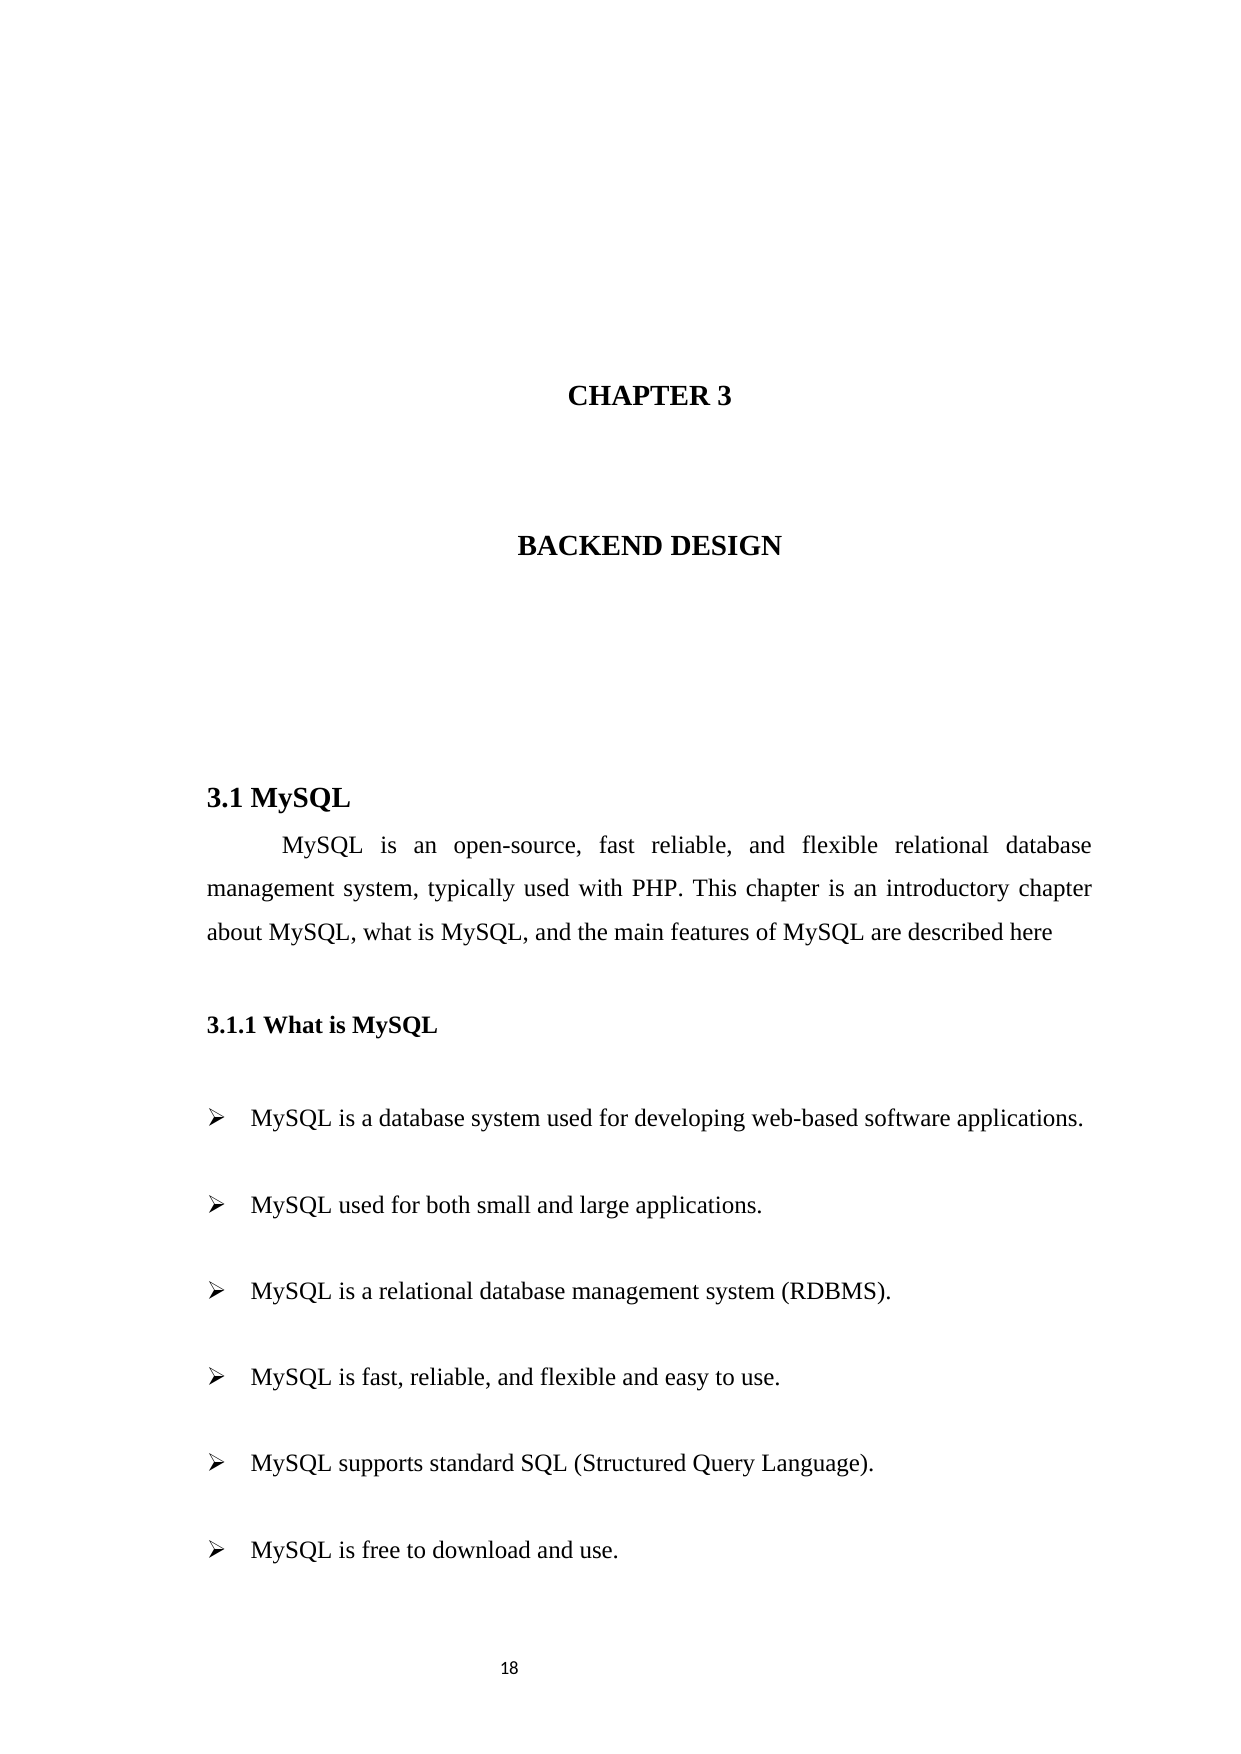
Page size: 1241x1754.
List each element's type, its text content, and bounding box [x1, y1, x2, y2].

list MySQL is a database system used for developing web-based software applications. [207, 1103, 1093, 1132]
text 3.1 MySQL [207, 780, 1093, 814]
text 3.1.1 What is MySQL [207, 1010, 1093, 1039]
list MySQL is fast, reliable, and flexible and easy to use. [207, 1362, 1093, 1391]
list MySQL used for both small and large applications. [207, 1190, 1093, 1218]
list MySQL supports standard SQL (Structured Query Language). [207, 1448, 1093, 1477]
list MySQL is a relational database management system (RDBMS). [207, 1276, 1093, 1305]
text MySQL is an open-source, fast reliable, and flexible relational database management system, typically used with PHP. This chapter is an introductory chapter about MySQL, what is MySQL, and the main features of MySQL are described here [207, 830, 1093, 945]
list MySQL is free to download and use. [207, 1535, 1093, 1563]
text CHAPTER 3 [207, 378, 1093, 411]
text BACKEND DESIGN [207, 528, 1093, 562]
